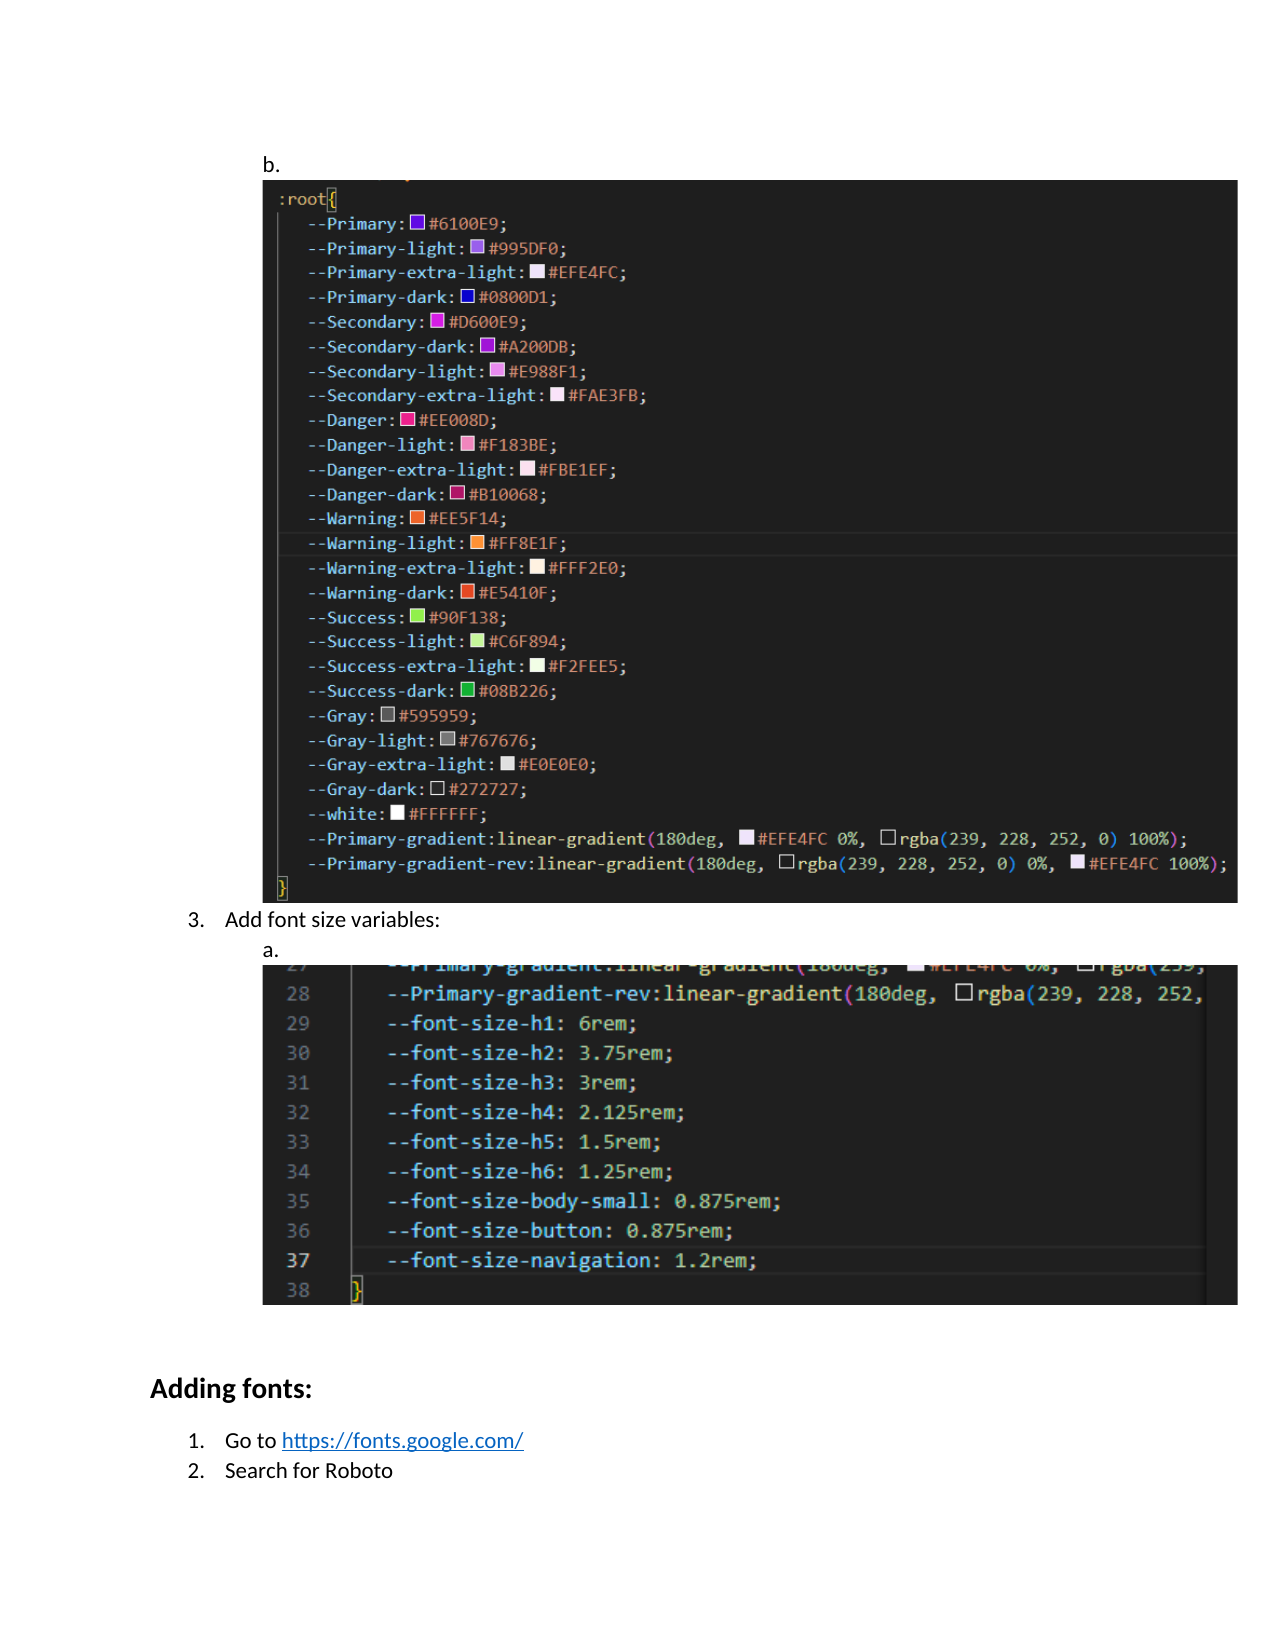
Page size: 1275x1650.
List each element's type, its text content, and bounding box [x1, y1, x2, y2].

list Add font size variables: [187, 905, 1125, 933]
picture [262, 965, 1238, 1305]
text Adding fonts: [150, 1371, 1125, 1406]
list Search for Roboto [187, 1456, 1125, 1484]
list Go to https://fonts.google.com/ [187, 1426, 1125, 1454]
picture [262, 180, 1238, 903]
